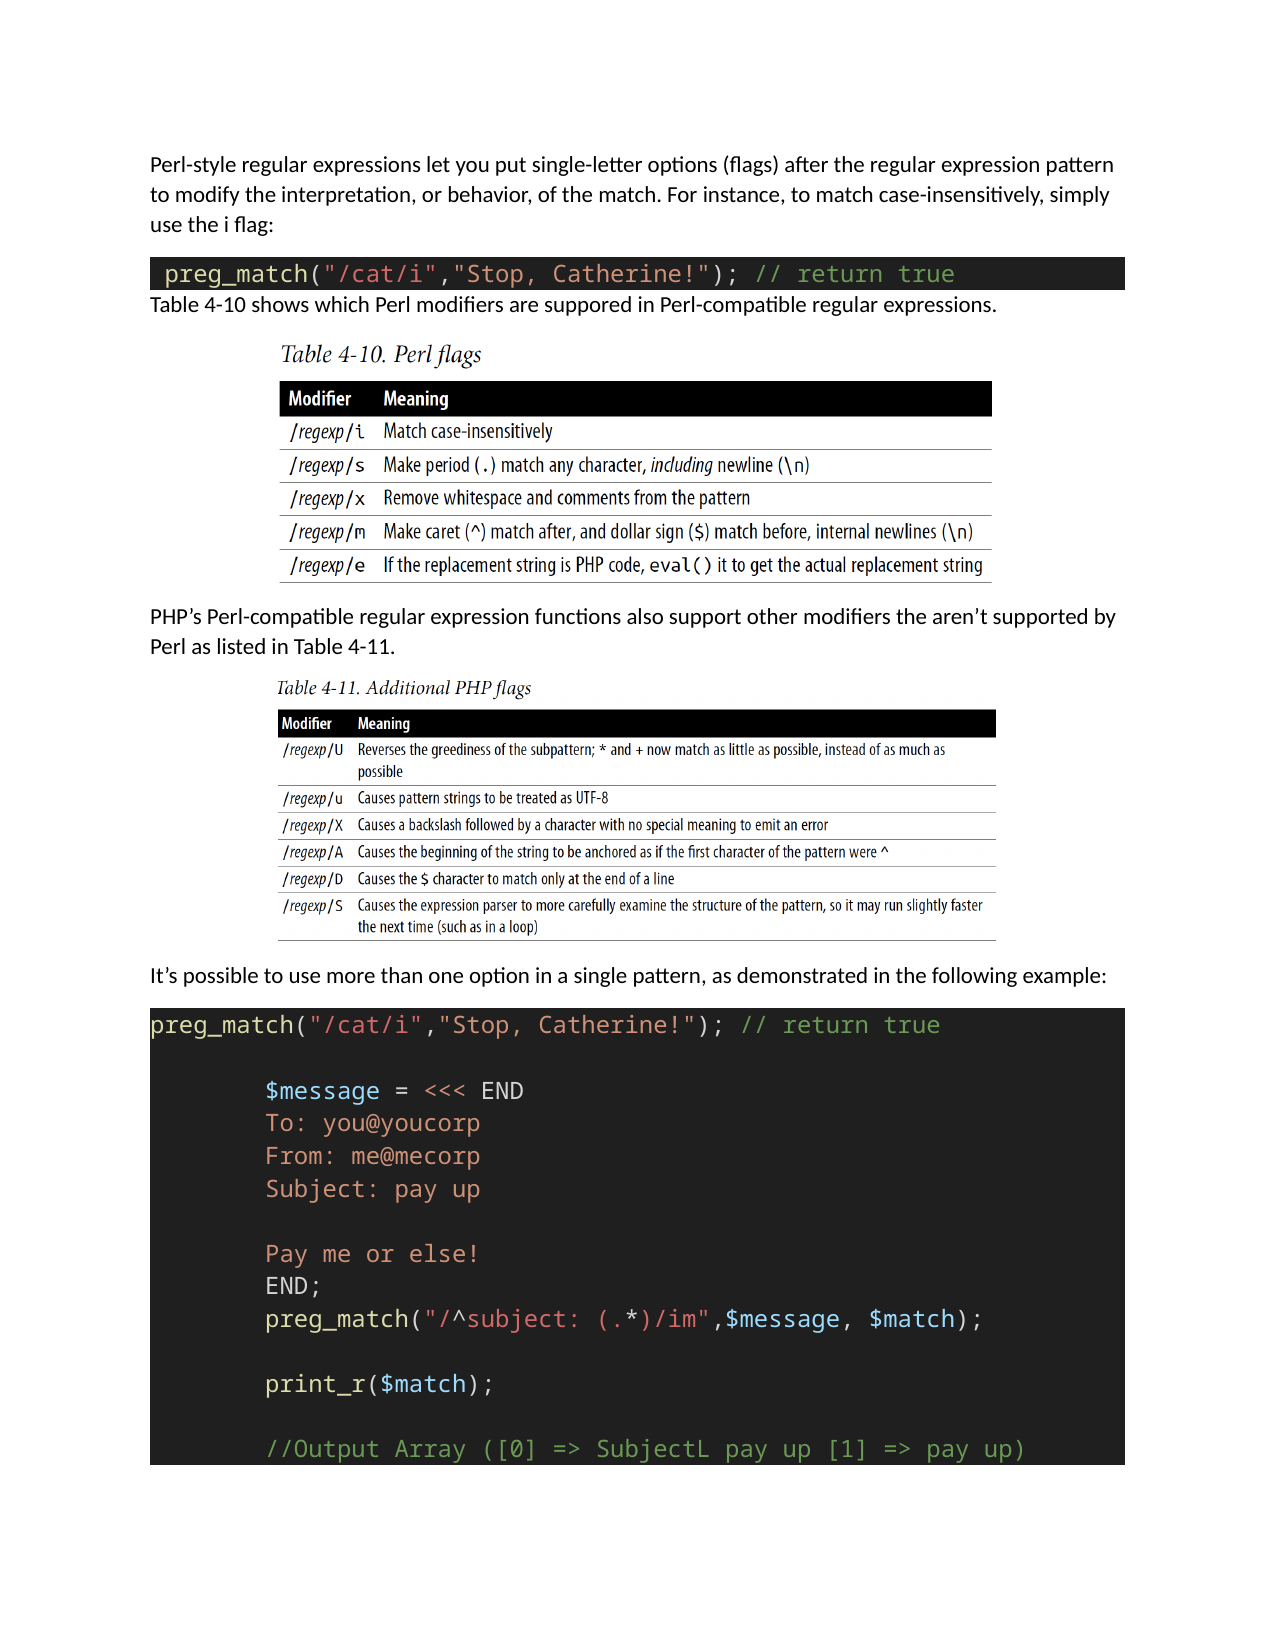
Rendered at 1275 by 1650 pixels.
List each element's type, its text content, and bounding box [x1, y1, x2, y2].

text //Output Array ([0] => SubjectL pay up [1] => pay up) [150, 1432, 1125, 1465]
text preg_match("/cat/i","Stop, Catherine!"); // return true [150, 257, 1125, 290]
text To: you@youcorp [150, 1106, 1125, 1139]
text preg_match("/^subject: (.*)/im",$message, $match); [150, 1302, 1125, 1334]
text END; [150, 1269, 1125, 1302]
text Pay me or else! [150, 1237, 1125, 1269]
text Perl-style regular expressions let you put single-letter options (flags) after the regular expression pattern to modify the interpretation, or behavior, of the match. For instance, to match case-insensitively, simply use the i flag: [150, 150, 1125, 238]
text From: me@mecorp [150, 1139, 1125, 1171]
picture [279, 336, 996, 583]
picture [278, 678, 997, 943]
text Subject: pay up [150, 1171, 1125, 1204]
text PHP’s Perl-compatible regular expression functions also support other modifiers the aren’t supported by Perl as listed in Table 4-11. [150, 602, 1125, 660]
text It’s possible to use more than one option in a single pattern, as demonstrated in the following example: [150, 961, 1125, 989]
text $message = <<< END [150, 1073, 1125, 1106]
text Table 4-10 shows which Perl modifiers are suppored in Perl-compatible regular expressions. [150, 290, 1125, 318]
text print_r($match); [150, 1367, 1125, 1399]
text preg_match("/cat/i","Stop, Catherine!"); // return true [150, 1008, 1125, 1041]
